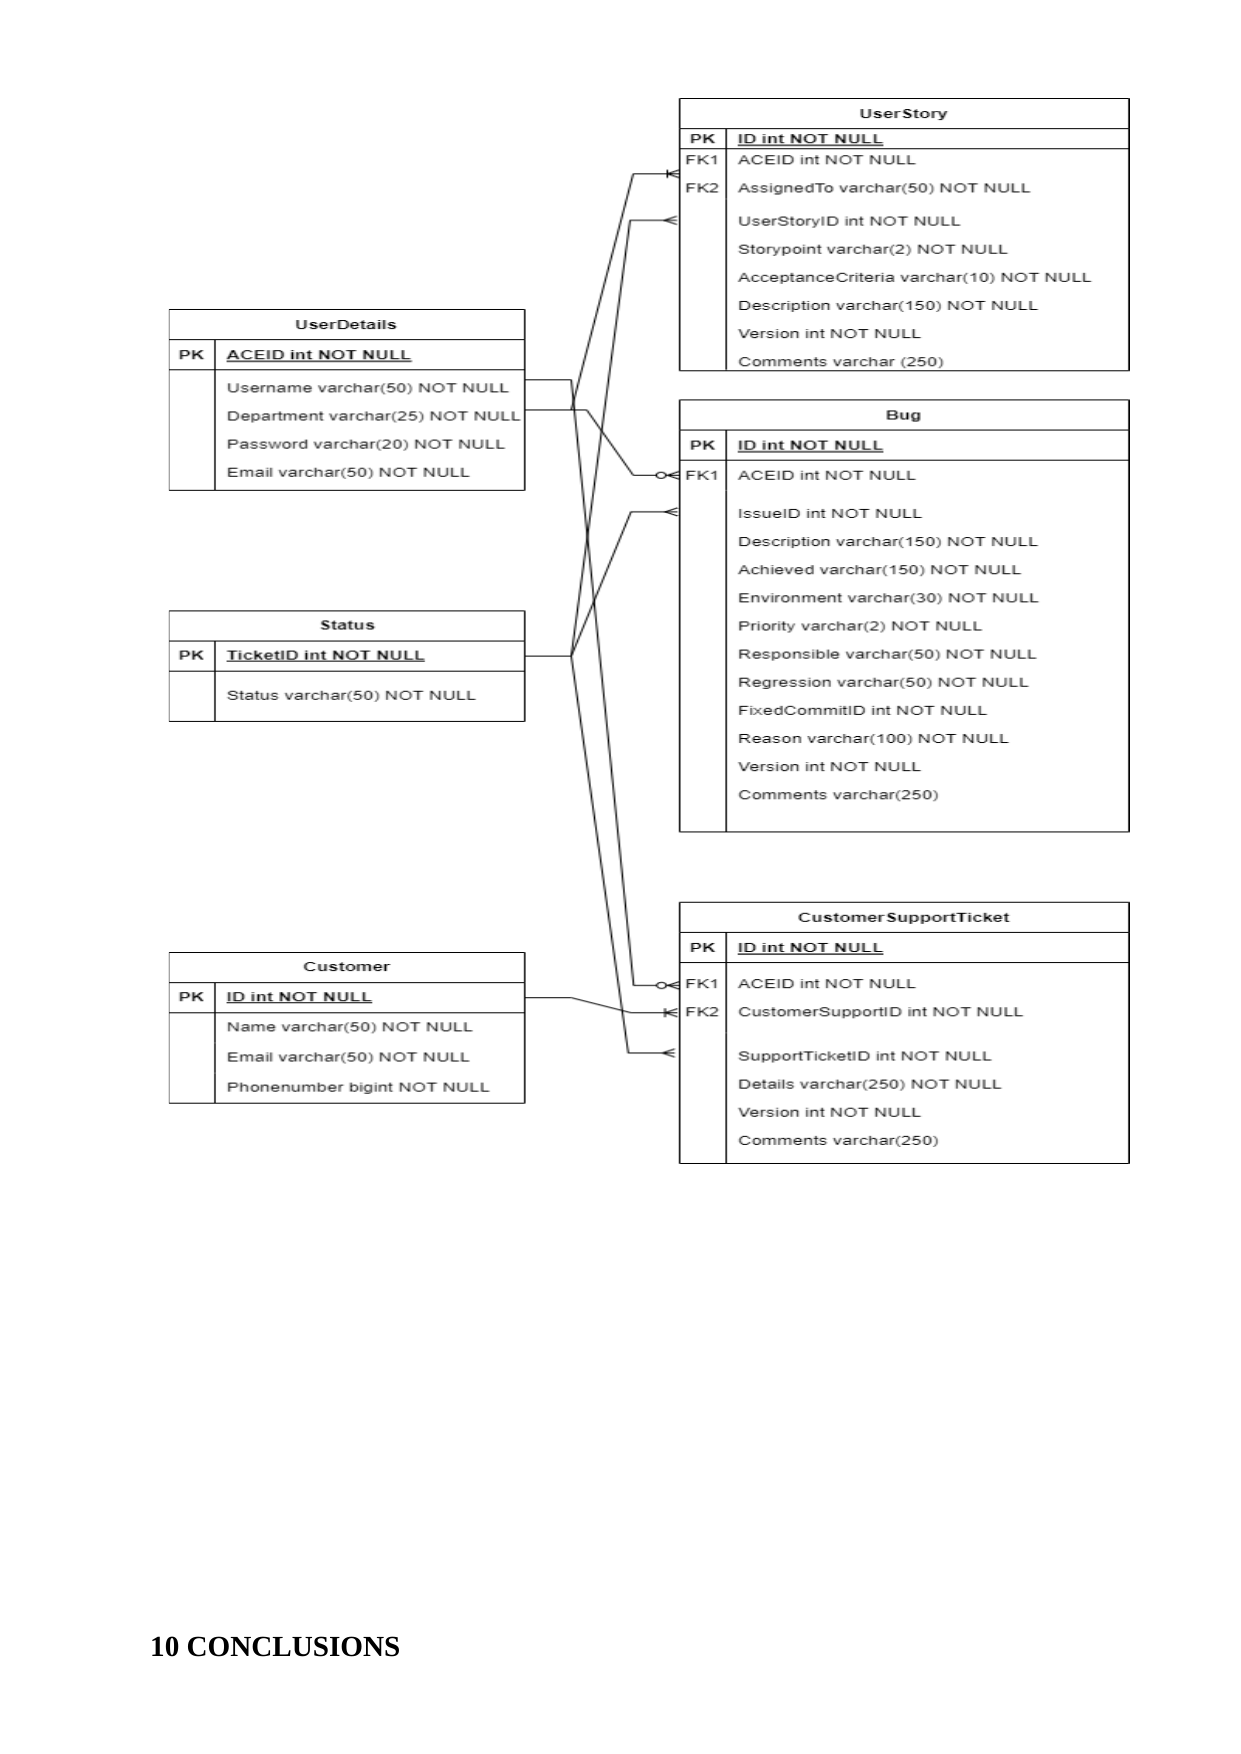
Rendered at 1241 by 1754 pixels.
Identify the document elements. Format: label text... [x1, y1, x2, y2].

text 10 CONCLUSIONS [150, 1629, 1090, 1663]
